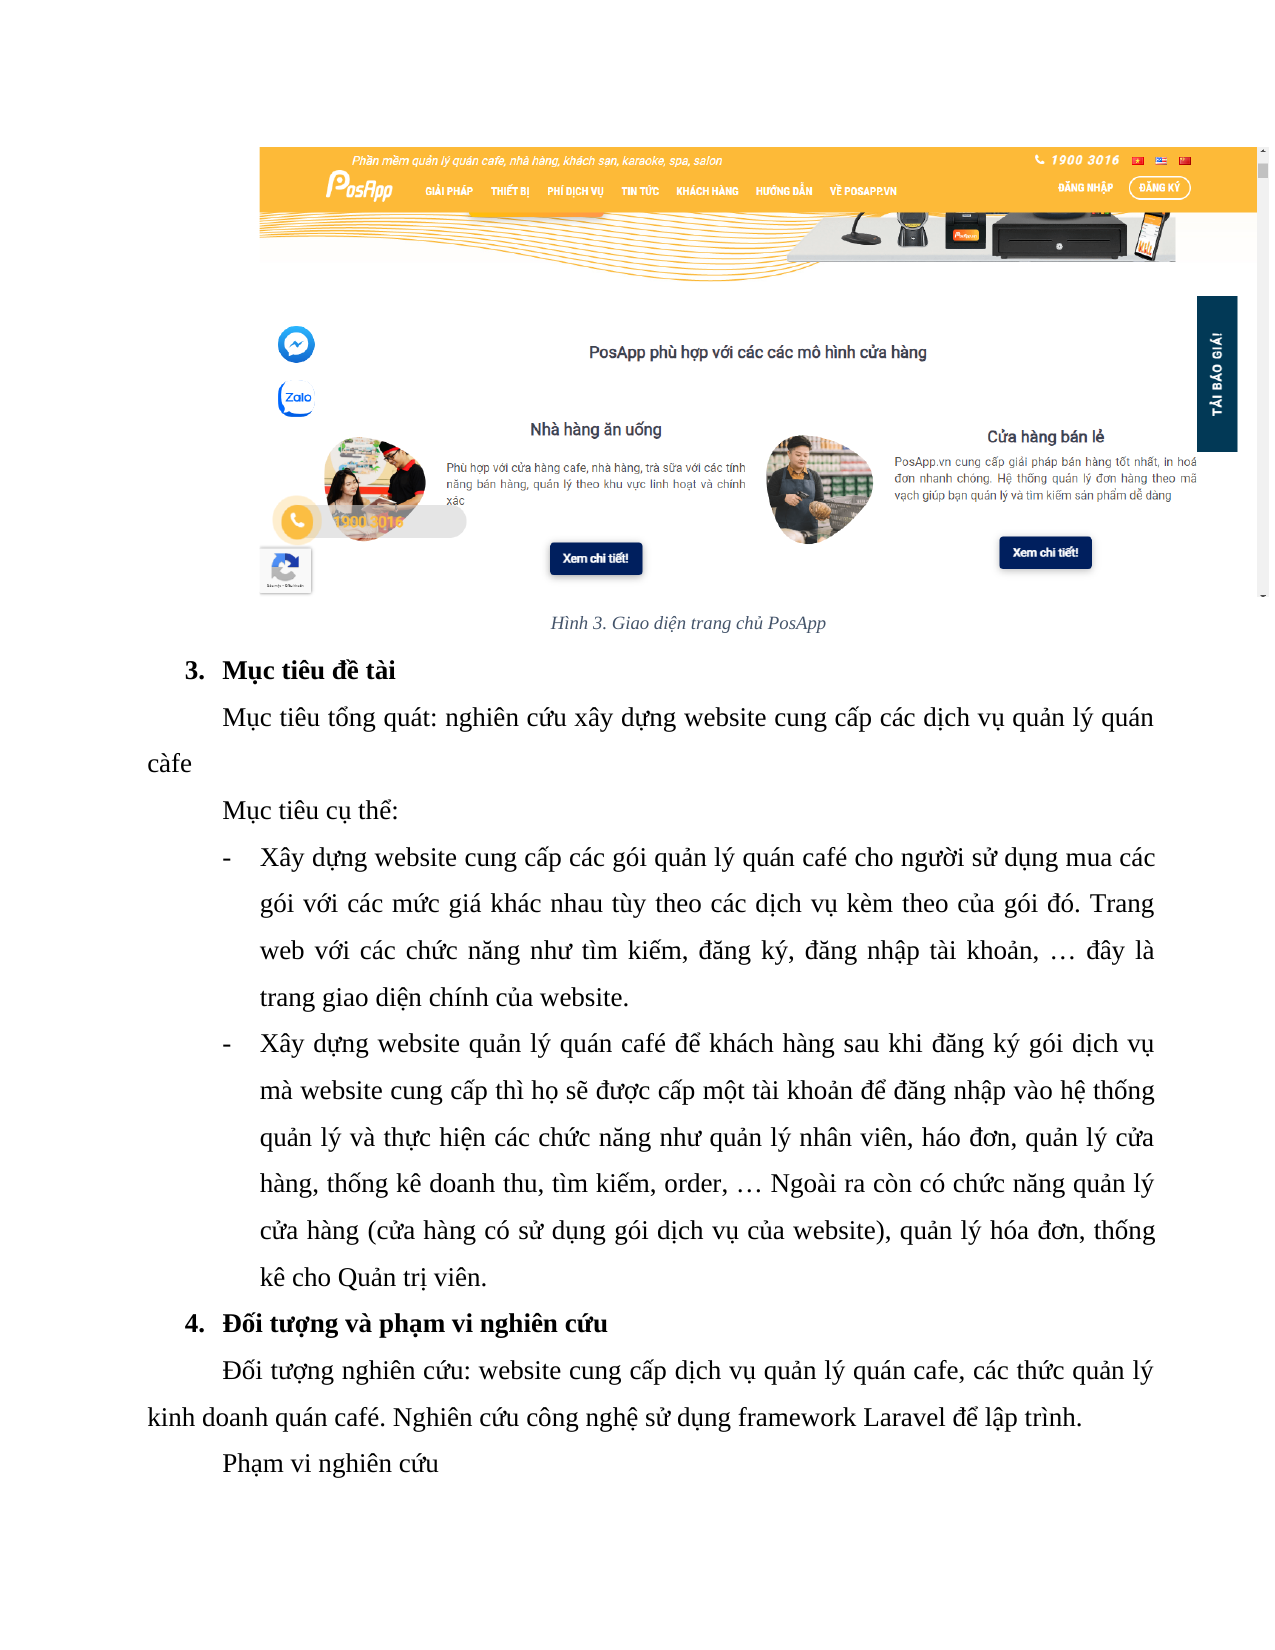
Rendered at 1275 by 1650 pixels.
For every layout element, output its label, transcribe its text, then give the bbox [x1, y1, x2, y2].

text Mục tiêu tổng quát: nghiên cứu xây dựng website cung cấp các dịch vụ quản lý quán càfe [147, 701, 1156, 779]
text Đối tượng nghiên cứu: website cung cấp dịch vụ quản lý quán cafe, các thức quản lý kinh doanh quán café. Nghiên cứu công nghệ sử dụng framework Laravel để lập trình. [147, 1354, 1156, 1432]
list Xây dựng website quản lý quán café để khách hàng sau khi đăng ký gói dịch vụ mà website cung cấp thì họ sẽ được cấp một tài khoản để đăng nhập vào hệ thống quản lý và thực hiện các chức năng như quản lý nhân viên, háo đơn, quản lý cửa hàng, thống kê doanh thu, tìm kiếm, order, … Ngoài ra còn có chức năng quản lý cửa hàng (cửa hàng có sử dụng gói dịch vụ của website), quản lý hóa đơn, thống kê cho Quản trị viên. [222, 1027, 1156, 1292]
picture [259, 147, 1269, 597]
list Đối tượng và phạm vi nghiên cứu [184, 1307, 1156, 1339]
list Xây dựng website cung cấp các gói quản lý quán café cho người sử dụng mua các gói với các mức giá khác nhau tùy theo các dịch vụ kèm theo của gói đó. Trang web với các chức năng như tìm kiếm, đăng ký, đăng nhập tài khoản, … đây là trang giao diện chính của website. [222, 841, 1156, 1012]
text Phạm vi nghiên cứu [147, 1447, 1156, 1479]
text Mục tiêu cụ thể: [147, 794, 1156, 825]
list Mục tiêu đề tài [184, 654, 1156, 685]
